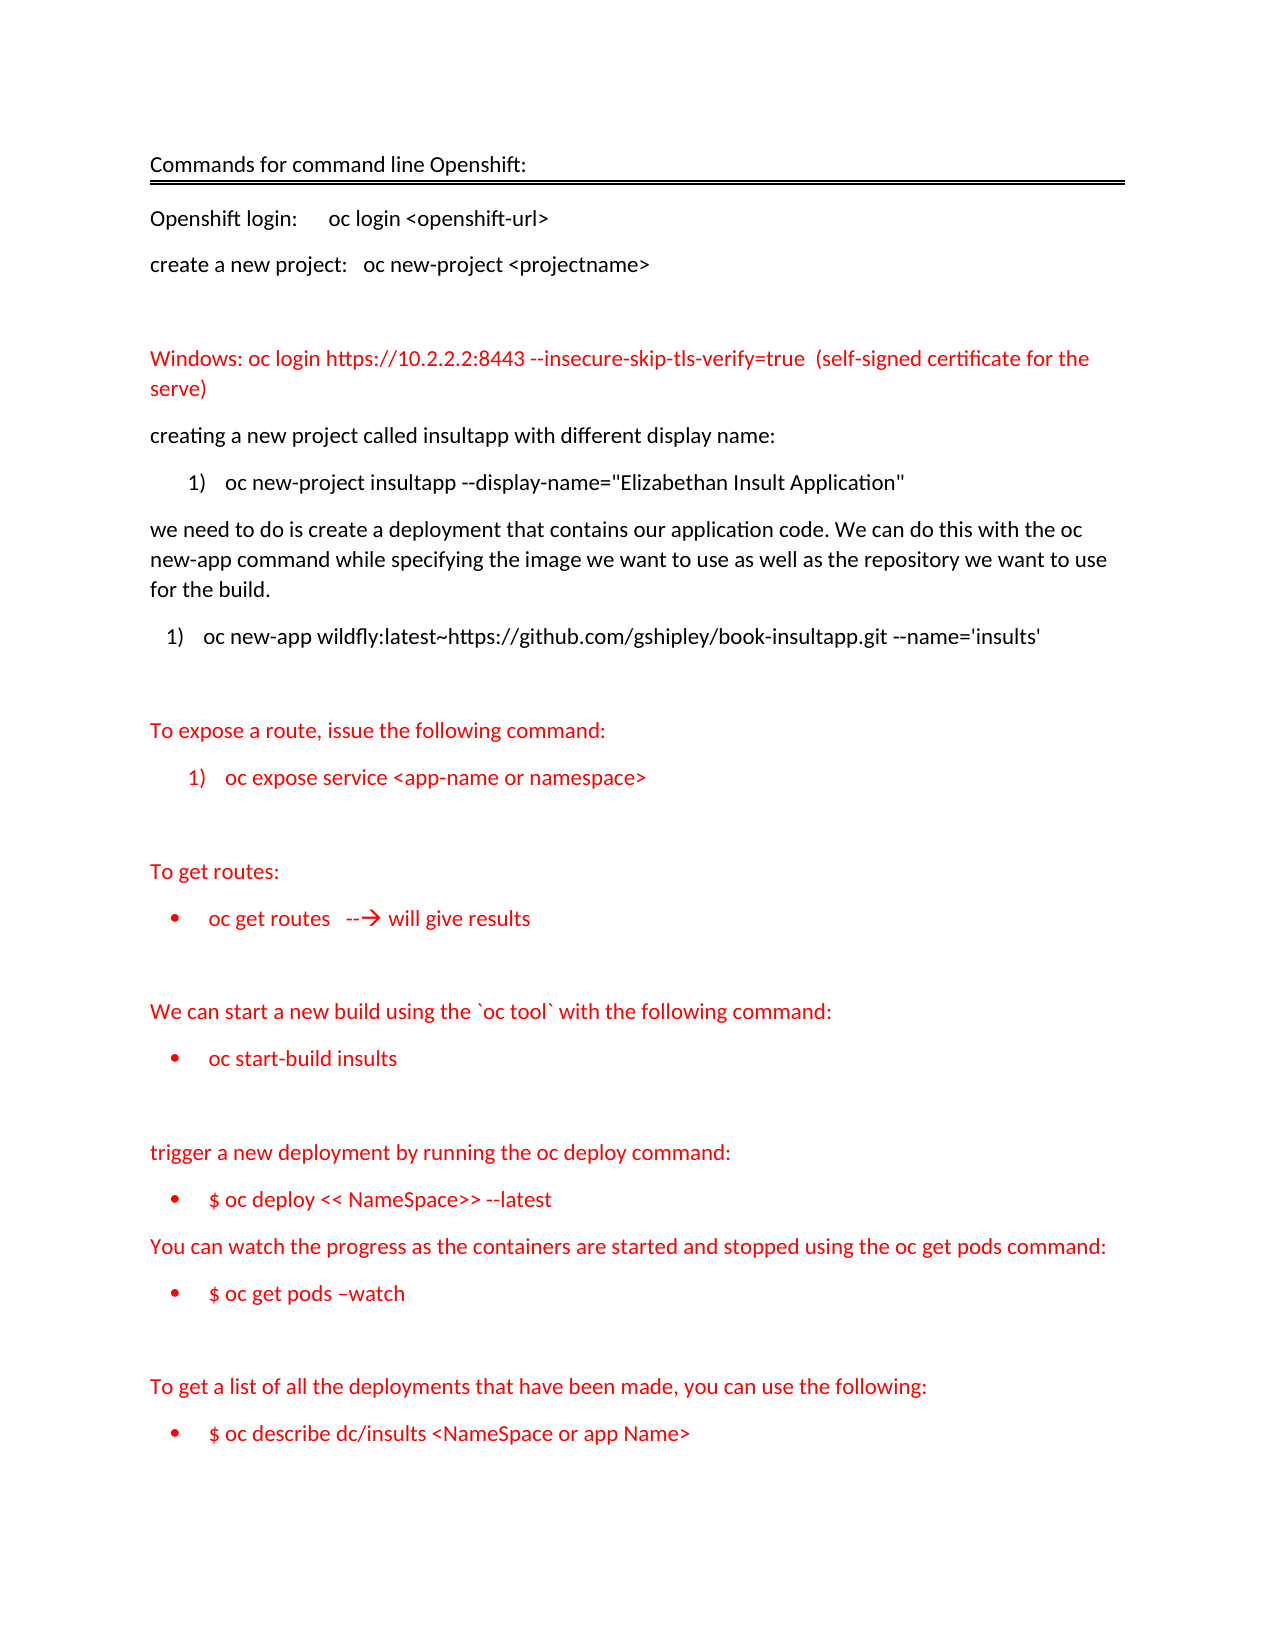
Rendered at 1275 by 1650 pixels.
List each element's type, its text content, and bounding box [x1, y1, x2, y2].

text To get a list of all the deployments that have been made, you can use the following: [150, 1372, 1125, 1400]
list $ oc get pods –watch [171, 1279, 1125, 1307]
text Windows: oc login https://10.2.2.2:8443 --insecure-skip-tls-verify=true (self-signed certificate for the serve) [150, 344, 1125, 402]
text create a new project: oc new-project <projectname> [150, 251, 1125, 278]
text we need to do is create a deployment that contains our application code. We can do this with the oc new-app command while specifying the image we want to use as well as the repository we want to use for the build. [150, 515, 1125, 603]
list oc new-app wildfly:latest~https://github.com/gshipley/book-insultapp.git --name='insults' [166, 622, 1125, 650]
list oc start-build insults [171, 1044, 1125, 1072]
text We can start a new build using the `oc tool` with the following command: [150, 997, 1125, 1025]
text To get routes: [150, 857, 1125, 885]
text creating a new project called insultapp with different display name: [150, 421, 1125, 449]
list oc expose service <app-name or namespace> [187, 763, 1125, 791]
list $ oc deploy << NameSpace>> --latest [171, 1185, 1125, 1213]
list $ oc describe dc/insults <NameSpace or app Name> [171, 1419, 1125, 1447]
text Commands for command line Openshift: [150, 150, 1125, 180]
list oc new-project insultapp --display-name="Elizabethan Insult Application" [187, 468, 1125, 496]
text You can watch the progress as the containers are started and stopped using the oc get pods command: [150, 1232, 1125, 1260]
list oc get routes -- will give results [171, 904, 1125, 932]
text To expose a route, issue the following command: [150, 716, 1125, 744]
text trigger a new deployment by running the oc deploy command: [150, 1138, 1125, 1166]
text Openshift login: oc login <openshift-url> [150, 204, 1125, 232]
